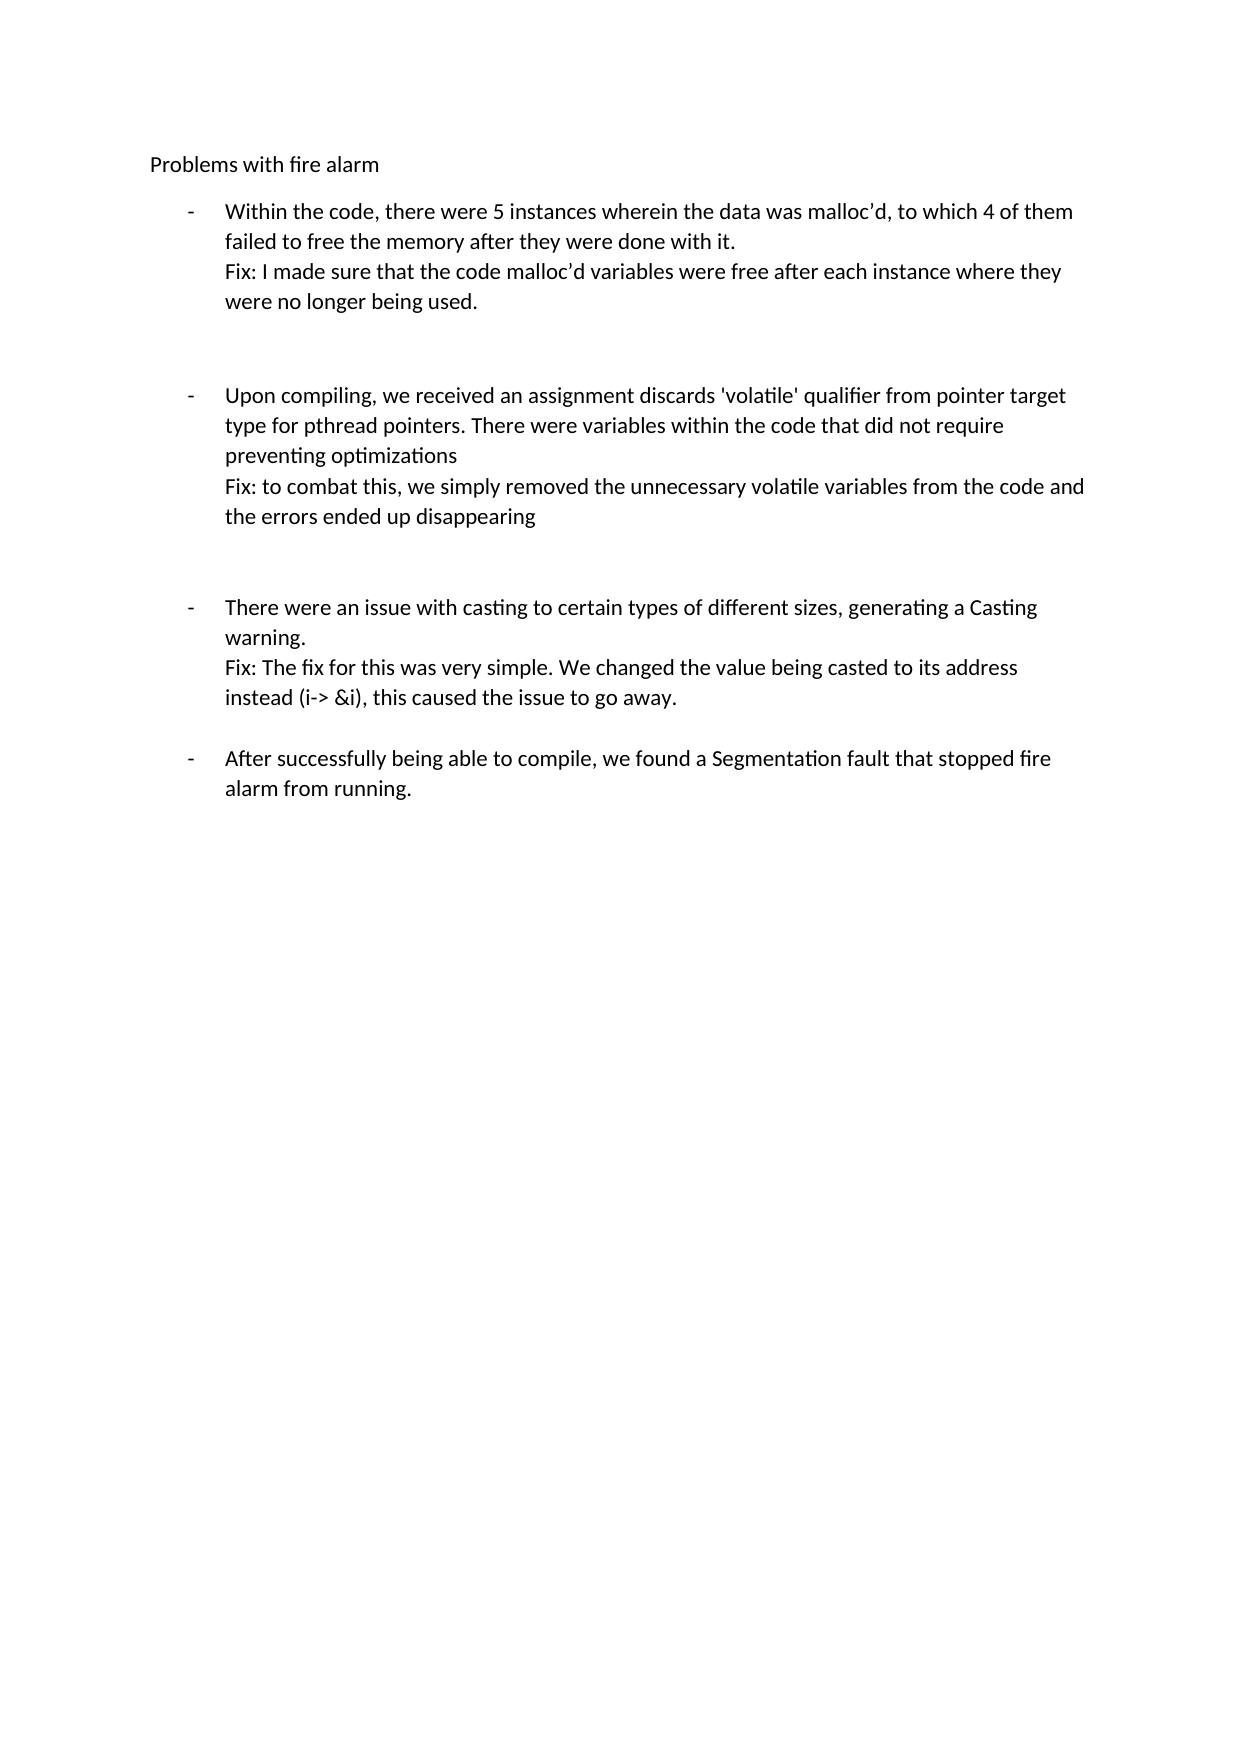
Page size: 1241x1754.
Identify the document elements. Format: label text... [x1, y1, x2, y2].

list Fix: I made sure that the code malloc’d variables were free after each instance where they were no longer being used. [225, 257, 1090, 316]
list Upon compiling, we received an assignment discards 'volatile' qualifier from pointer target type for pthread pointers. There were variables within the code that did not require preventing optimizations [187, 381, 1090, 470]
text Problems with fire alarm [150, 150, 1090, 178]
list After successfully being able to compile, we found a Segmentation fault that stopped fire alarm from running. [187, 744, 1090, 802]
list Within the code, there were 5 instances wherein the data was malloc’d, to which 4 of them failed to free the memory after they were done with it. [187, 197, 1090, 255]
list Fix: The fix for this was very simple. We changed the value being casted to its address instead (i-> &i), this caused the issue to go away. [225, 653, 1090, 711]
list There were an issue with casting to certain types of different sizes, generating a Casting warning. [187, 593, 1090, 651]
list Fix: to combat this, we simply removed the unnecessary volatile variables from the code and the errors ended up disappearing [225, 472, 1090, 530]
